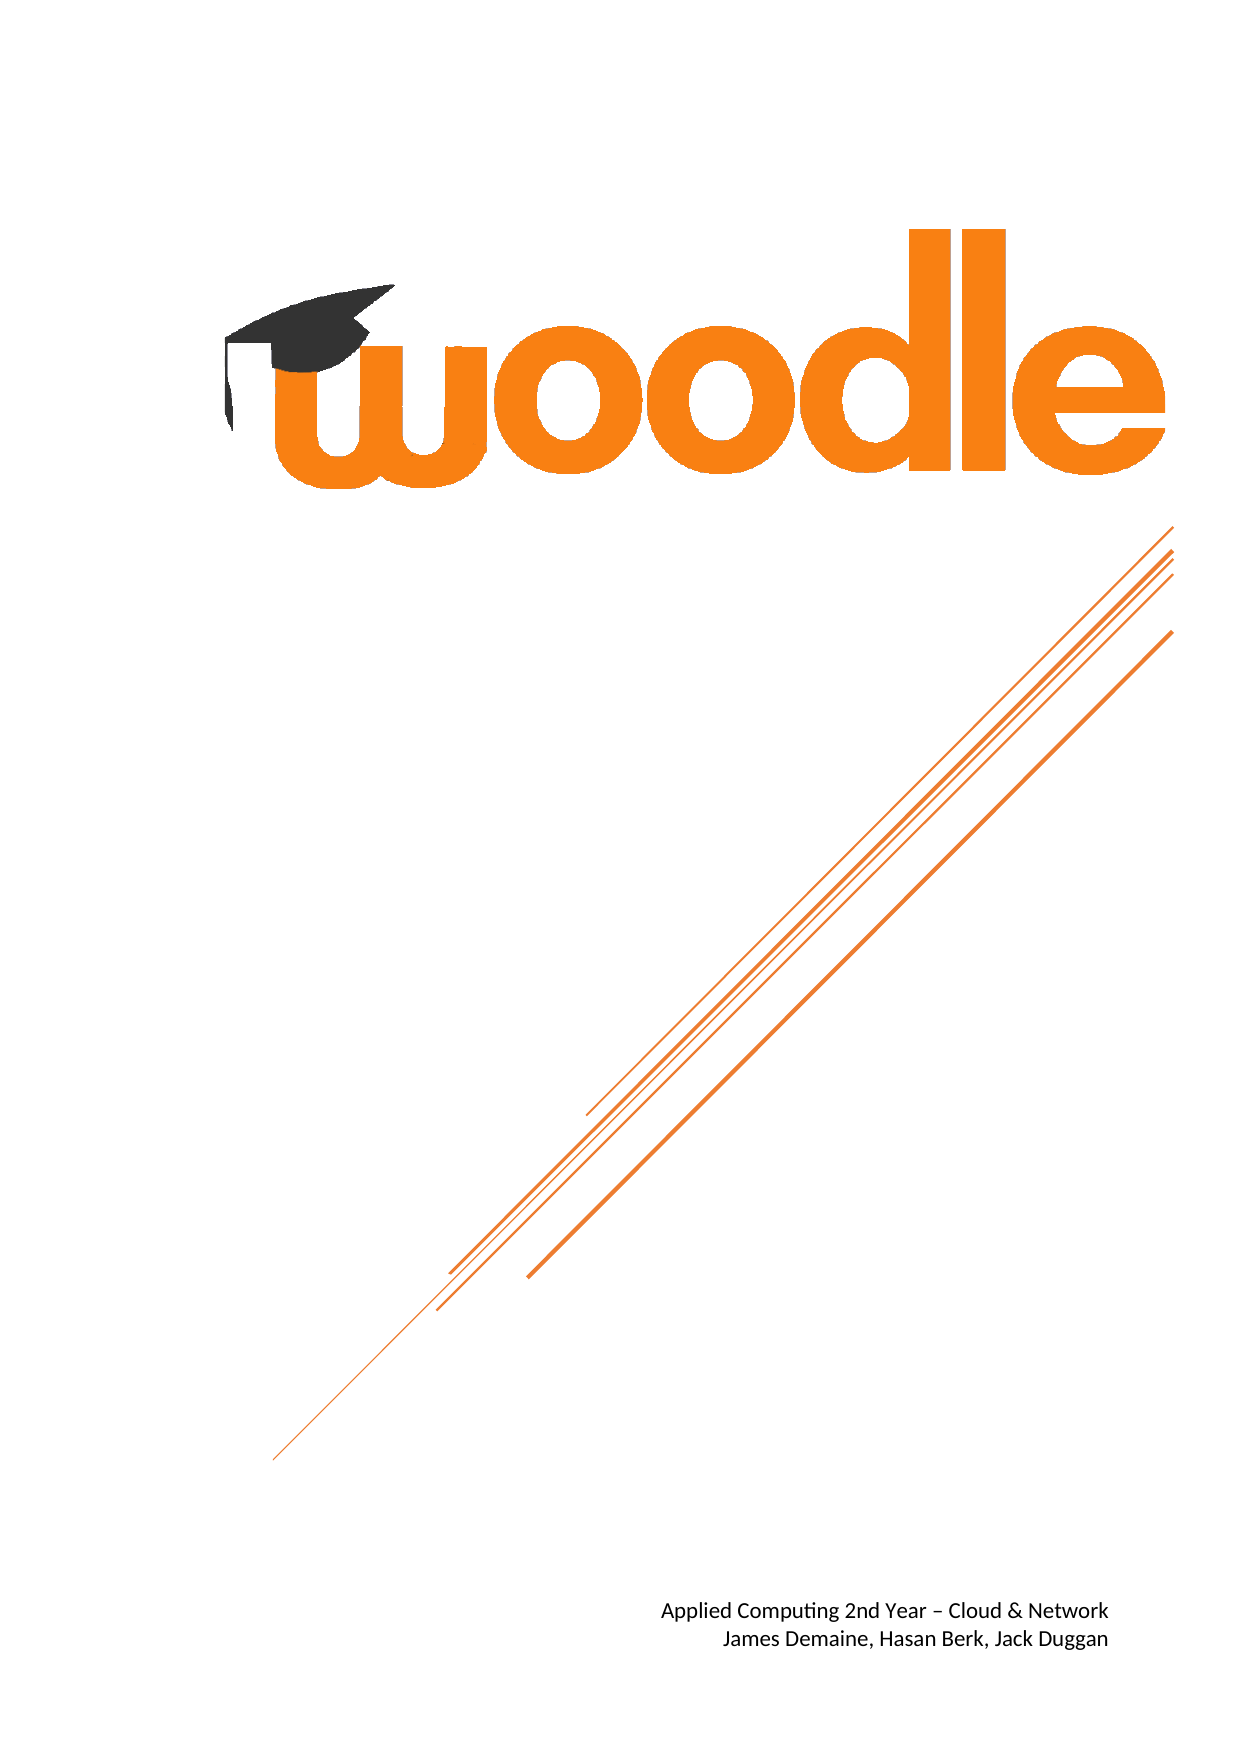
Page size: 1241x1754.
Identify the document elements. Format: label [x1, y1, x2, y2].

picture [224, 101, 1166, 605]
